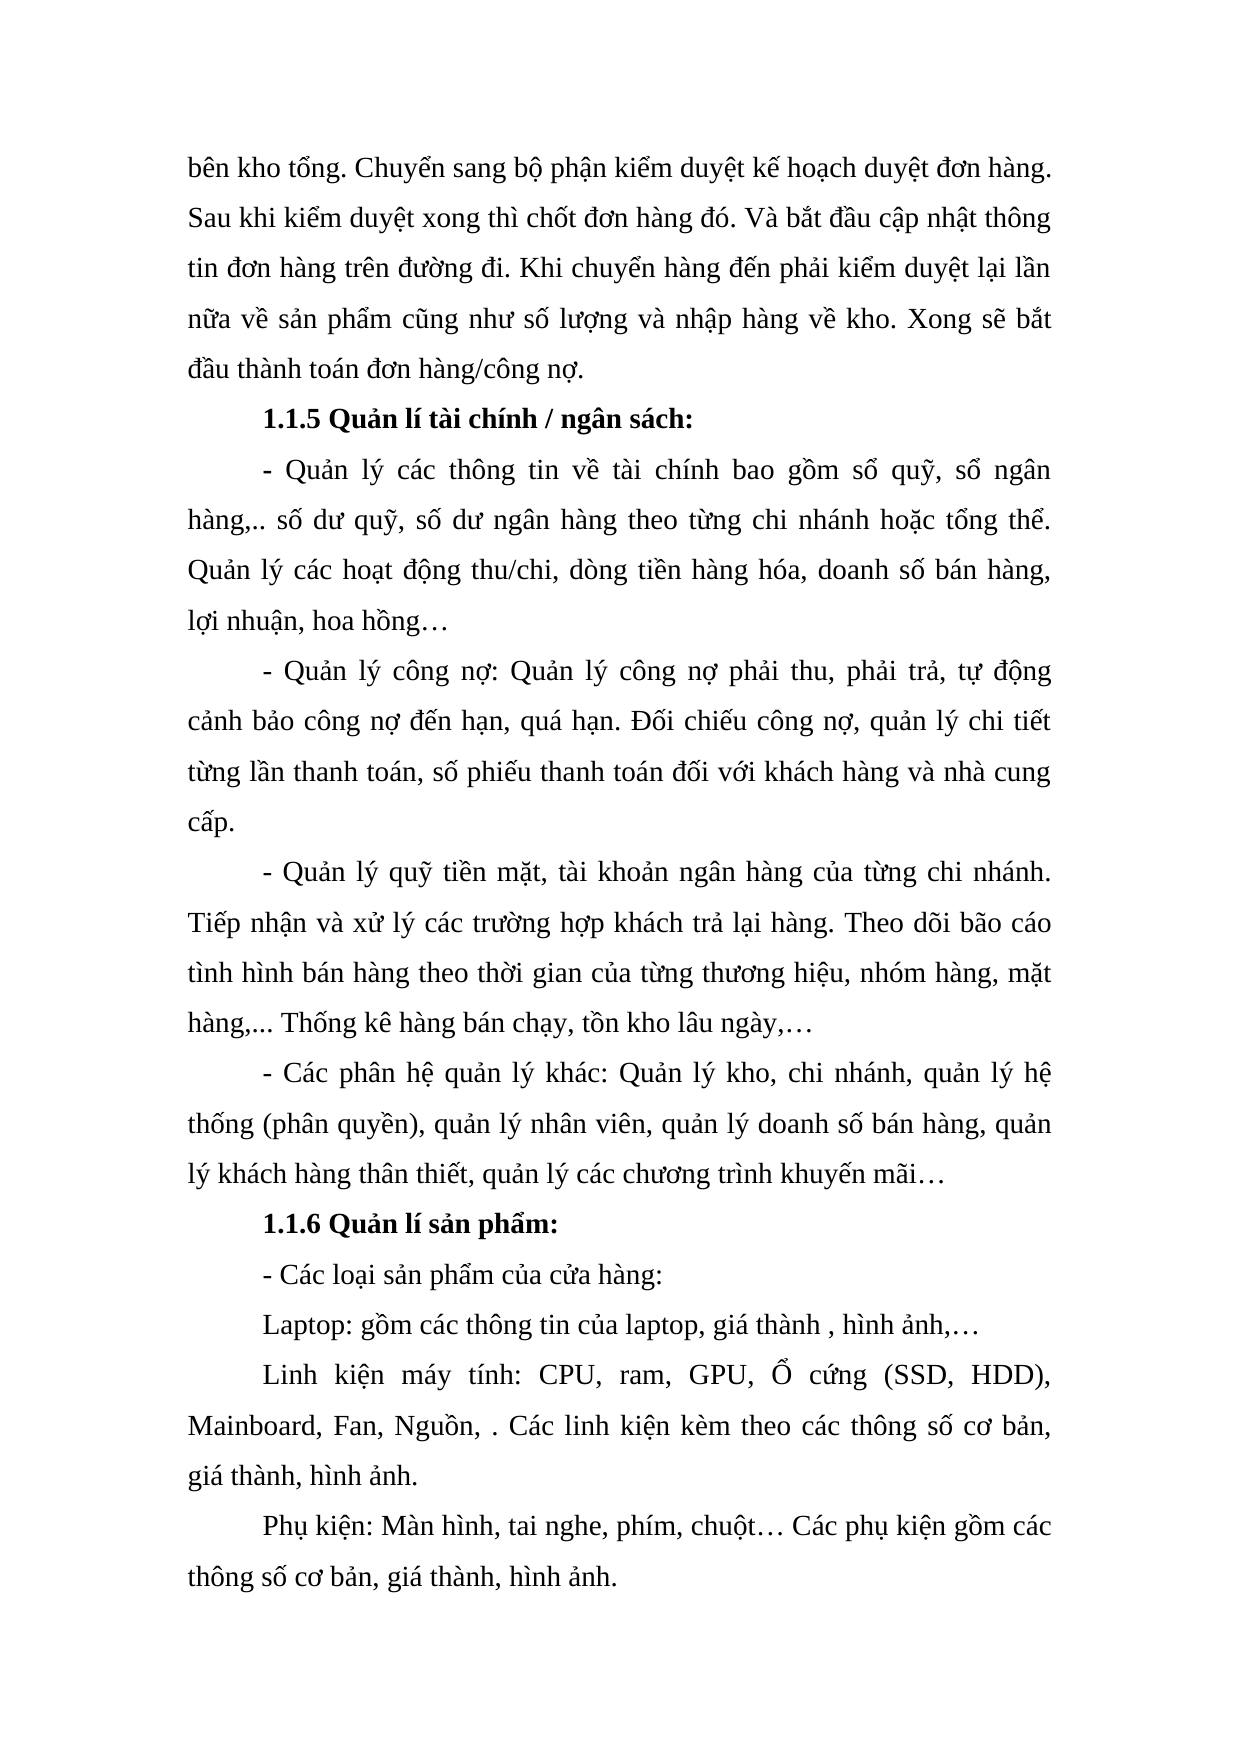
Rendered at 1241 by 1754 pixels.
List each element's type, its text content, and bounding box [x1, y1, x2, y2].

text - Quản lý quỹ tiền mặt, tài khoản ngân hàng của từng chi nhánh. Tiếp nhận và xử lý các trường hợp khách trả lại hàng. Theo dõi bão cáo tình hình bán hàng theo thời gian của từng thương hiệu, nhóm hàng, mặt hàng,... Thống kê hàng bán chạy, tồn kho lâu ngày,… [187, 854, 1053, 1039]
text - Các phân hệ quản lý khác: Quản lý kho, chi nhánh, quản lý hệ thống (phân quyền), quản lý nhân viên, quản lý doanh số bán hàng, quản lý khách hàng thân thiết, quản lý các chương trình khuyến mãi… [187, 1056, 1053, 1190]
text - Các loại sản phẩm của cửa hàng: [187, 1257, 1053, 1290]
text Laptop: gồm các thông tin của laptop, giá thành , hình ảnh,… [187, 1307, 1053, 1341]
text Linh kiện máy tính: CPU, ram, GPU, Ổ cứng (SSD, HDD), Mainboard, Fan, Nguồn, . Các linh kiện kèm theo các thông số cơ bản, giá thành, hình ảnh. [187, 1357, 1053, 1492]
text - Quản lý công nợ: Quản lý công nợ phải thu, phải trả, tự động cảnh bảo công nợ đến hạn, quá hạn. Đối chiếu công nợ, quản lý chi tiết từng lần thanh toán, số phiếu thanh toán đối với khách hàng và nhà cung cấp. [187, 653, 1053, 838]
text 1.1.6 Quản lí sản phẩm: [187, 1207, 1053, 1240]
text Phụ kiện: Màn hình, tai nghe, phím, chuột… Các phụ kiện gồm các thông số cơ bản, giá thành, hình ảnh. [187, 1508, 1053, 1592]
text 1.1.5 Quản lí tài chính / ngân sách: [187, 402, 1053, 435]
text - Quản lý các thông tin về tài chính bao gồm sổ quỹ, sổ ngân hàng,.. số dư quỹ, số dư ngân hàng theo từng chi nhánh hoặc tổng thể. Quản lý các hoạt động thu/chi, dòng tiền hàng hóa, doanh số bán hàng, lợi nhuận, hoa hồng… [187, 452, 1053, 636]
